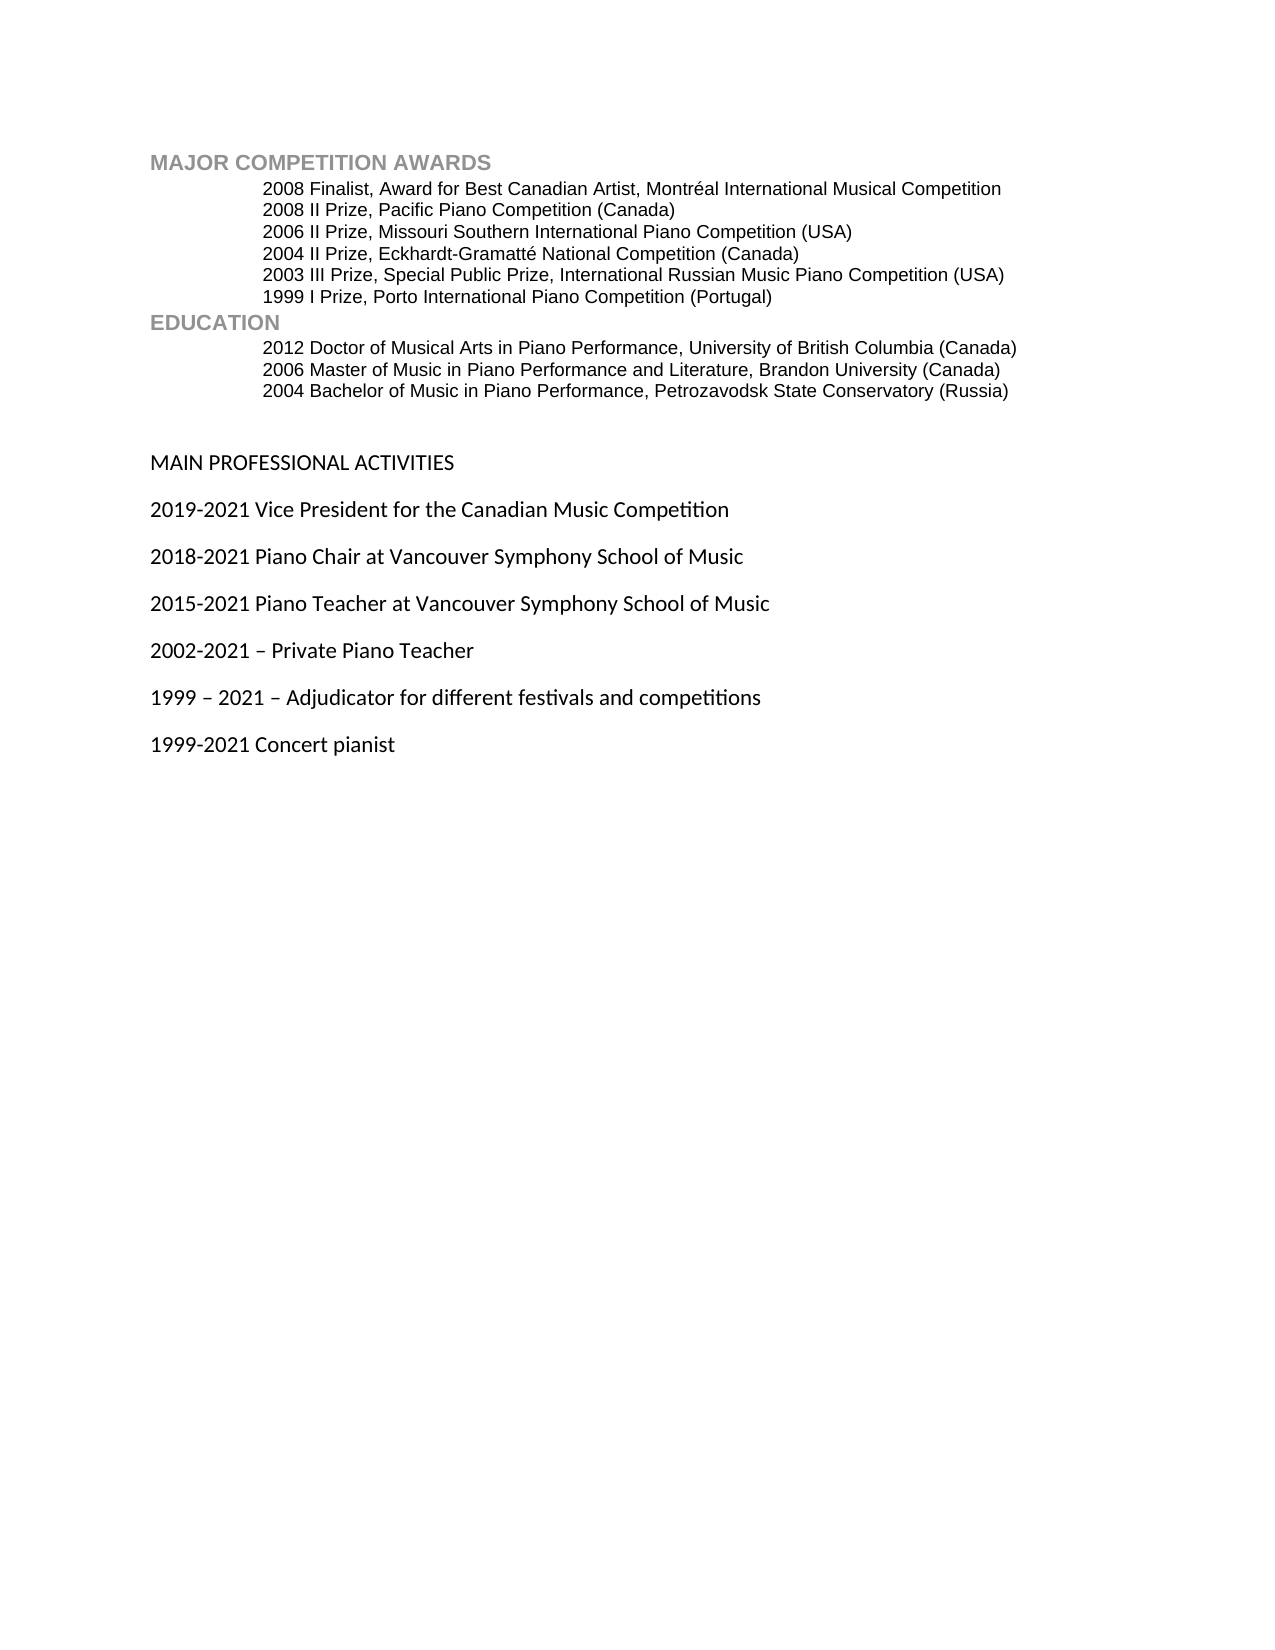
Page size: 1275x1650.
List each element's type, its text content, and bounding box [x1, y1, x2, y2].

text 2002-2021 – Private Piano Teacher [150, 636, 1125, 664]
text 2018-2021 Piano Chair at Vancouver Symphony School of Music [150, 542, 1125, 570]
text 1999 I Prize, Porto International Piano Competition (Portugal) [262, 285, 1125, 307]
text EDUCATION [150, 309, 1125, 334]
text 2015-2021 Piano Teacher at Vancouver Symphony School of Music [150, 589, 1125, 617]
text 2019-2021 Vice President for the Canadian Music Competition [150, 495, 1125, 523]
text MAIN PROFESSIONAL ACTIVITIES [150, 448, 1125, 477]
text 2003 III Prize, Special Public Prize, International Russian Music Piano Competition (USA) [262, 264, 1125, 285]
text 2006 II Prize, Missouri Southern International Piano Competition (USA) [262, 221, 1125, 242]
text 2004 II Prize, Eckhardt-Gramatté National Competition (Canada) [262, 242, 1125, 264]
text 2008 Finalist, Award for Best Canadian Artist, Montréal International Musical Competition [262, 178, 1125, 199]
text 1999-2021 Concert pianist [150, 730, 1125, 758]
text 2012 Doctor of Musical Arts in Piano Performance, University of British Columbia (Canada) [262, 337, 1125, 358]
text 2004 Bachelor of Music in Piano Performance, Petrozavodsk State Conservatory (Russia) [262, 380, 1125, 402]
text MAJOR COMPETITION AWARDS [150, 150, 1125, 175]
text 2008 II Prize, Pacific Piano Competition (Canada) [262, 199, 1125, 221]
text 1999 – 2021 – Adjudicator for different festivals and competitions [150, 683, 1125, 711]
text 2006 Master of Music in Piano Performance and Literature, Brandon University (Canada) [262, 358, 1125, 380]
